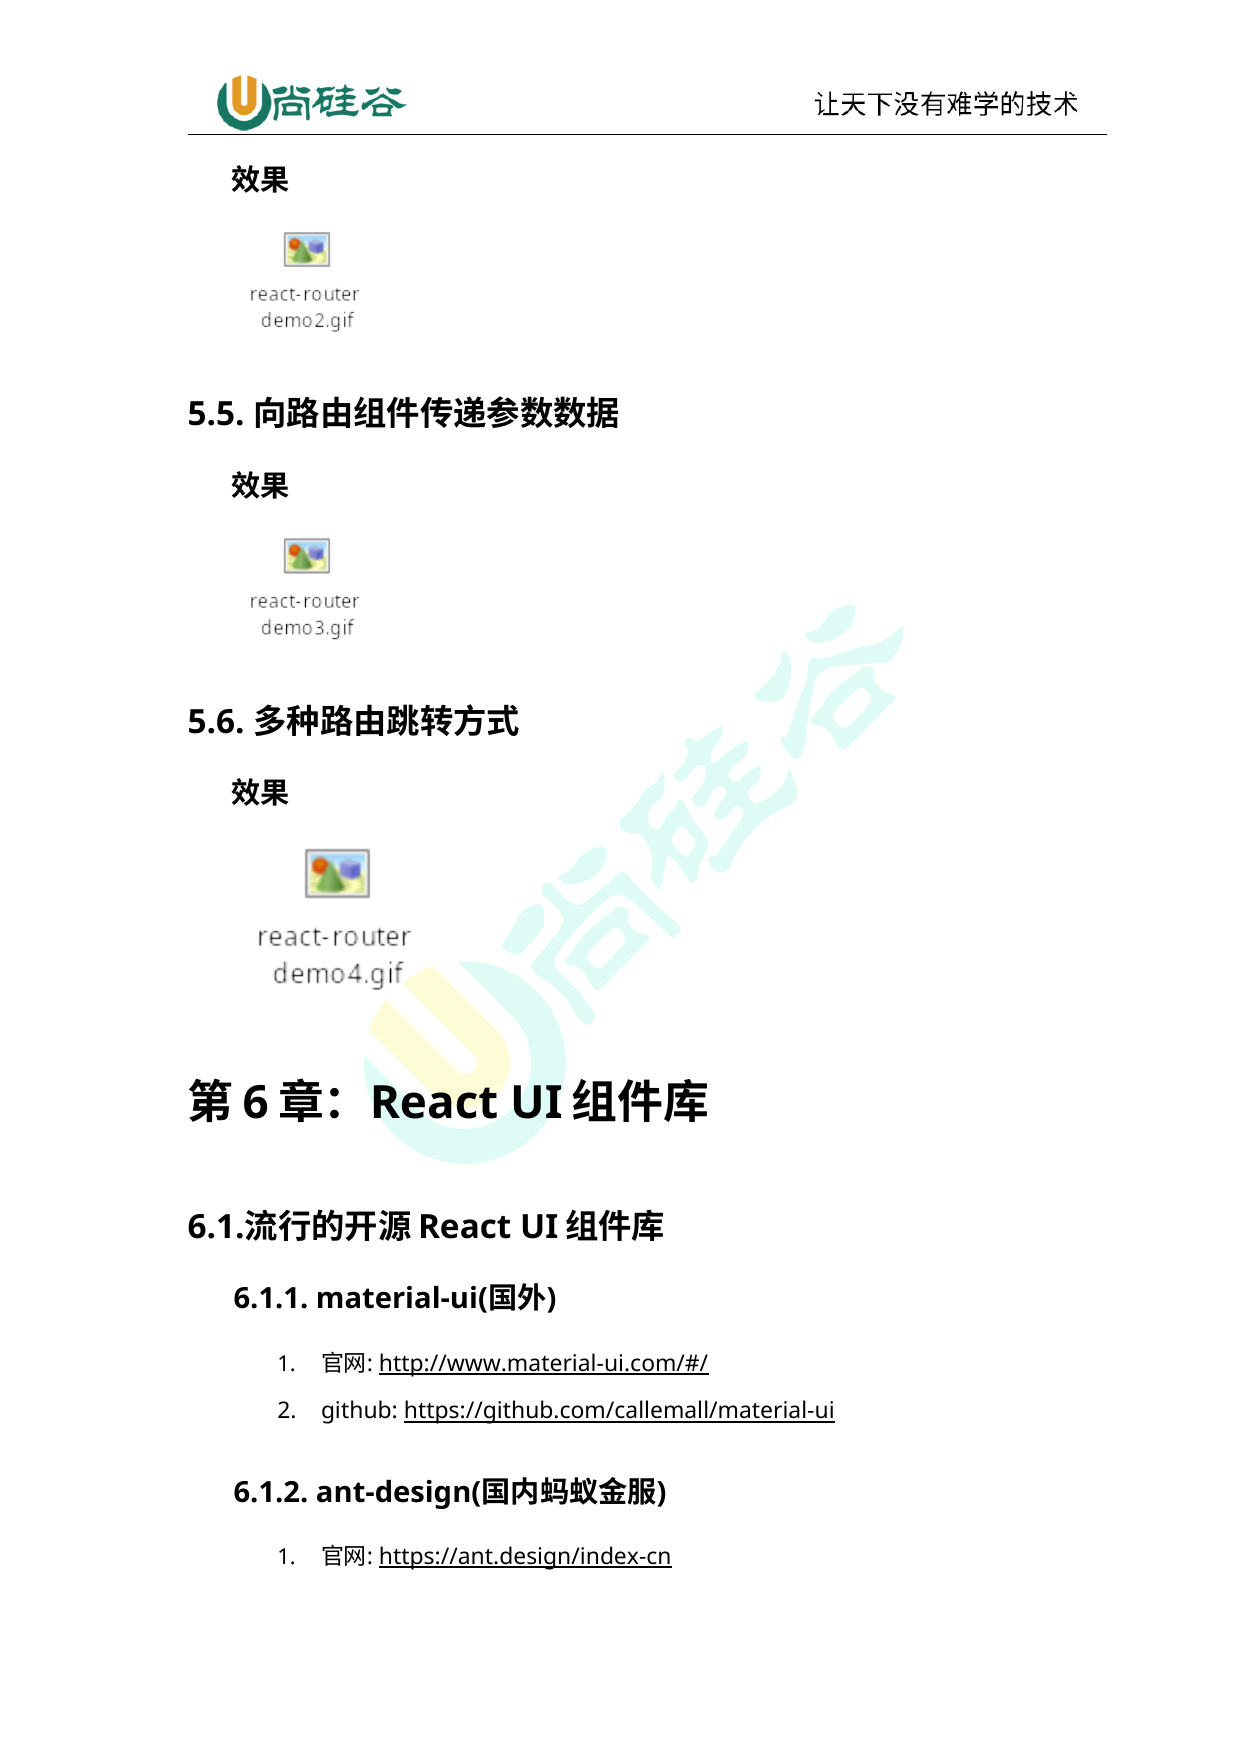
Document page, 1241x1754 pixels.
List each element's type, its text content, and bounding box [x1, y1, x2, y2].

subtitle 效果 [187, 156, 1107, 198]
subtitle 5.6. 多种路由跳转方式 [187, 694, 1107, 743]
subtitle 6.1.流行的开源React UI组件库 [187, 1199, 1107, 1248]
subtitle 6.1.2. ant-design(国内蚂蚁金服) [233, 1468, 1107, 1511]
list 官网: https://ant.design/index-cn [277, 1538, 1107, 1571]
subtitle 6.1.1. material-ui(国外) [233, 1275, 1107, 1317]
list 官网: http://www.material-ui.com/#/ [277, 1344, 1107, 1378]
picture [215, 73, 1080, 132]
subtitle 效果 [187, 770, 1107, 812]
text 第6章：React UI组件库 [187, 1065, 1107, 1132]
list github: https://github.com/callemall/material-ui [277, 1394, 1107, 1426]
subtitle 5.5. 向路由组件传递参数数据 [187, 387, 1107, 435]
subtitle 效果 [187, 462, 1107, 505]
